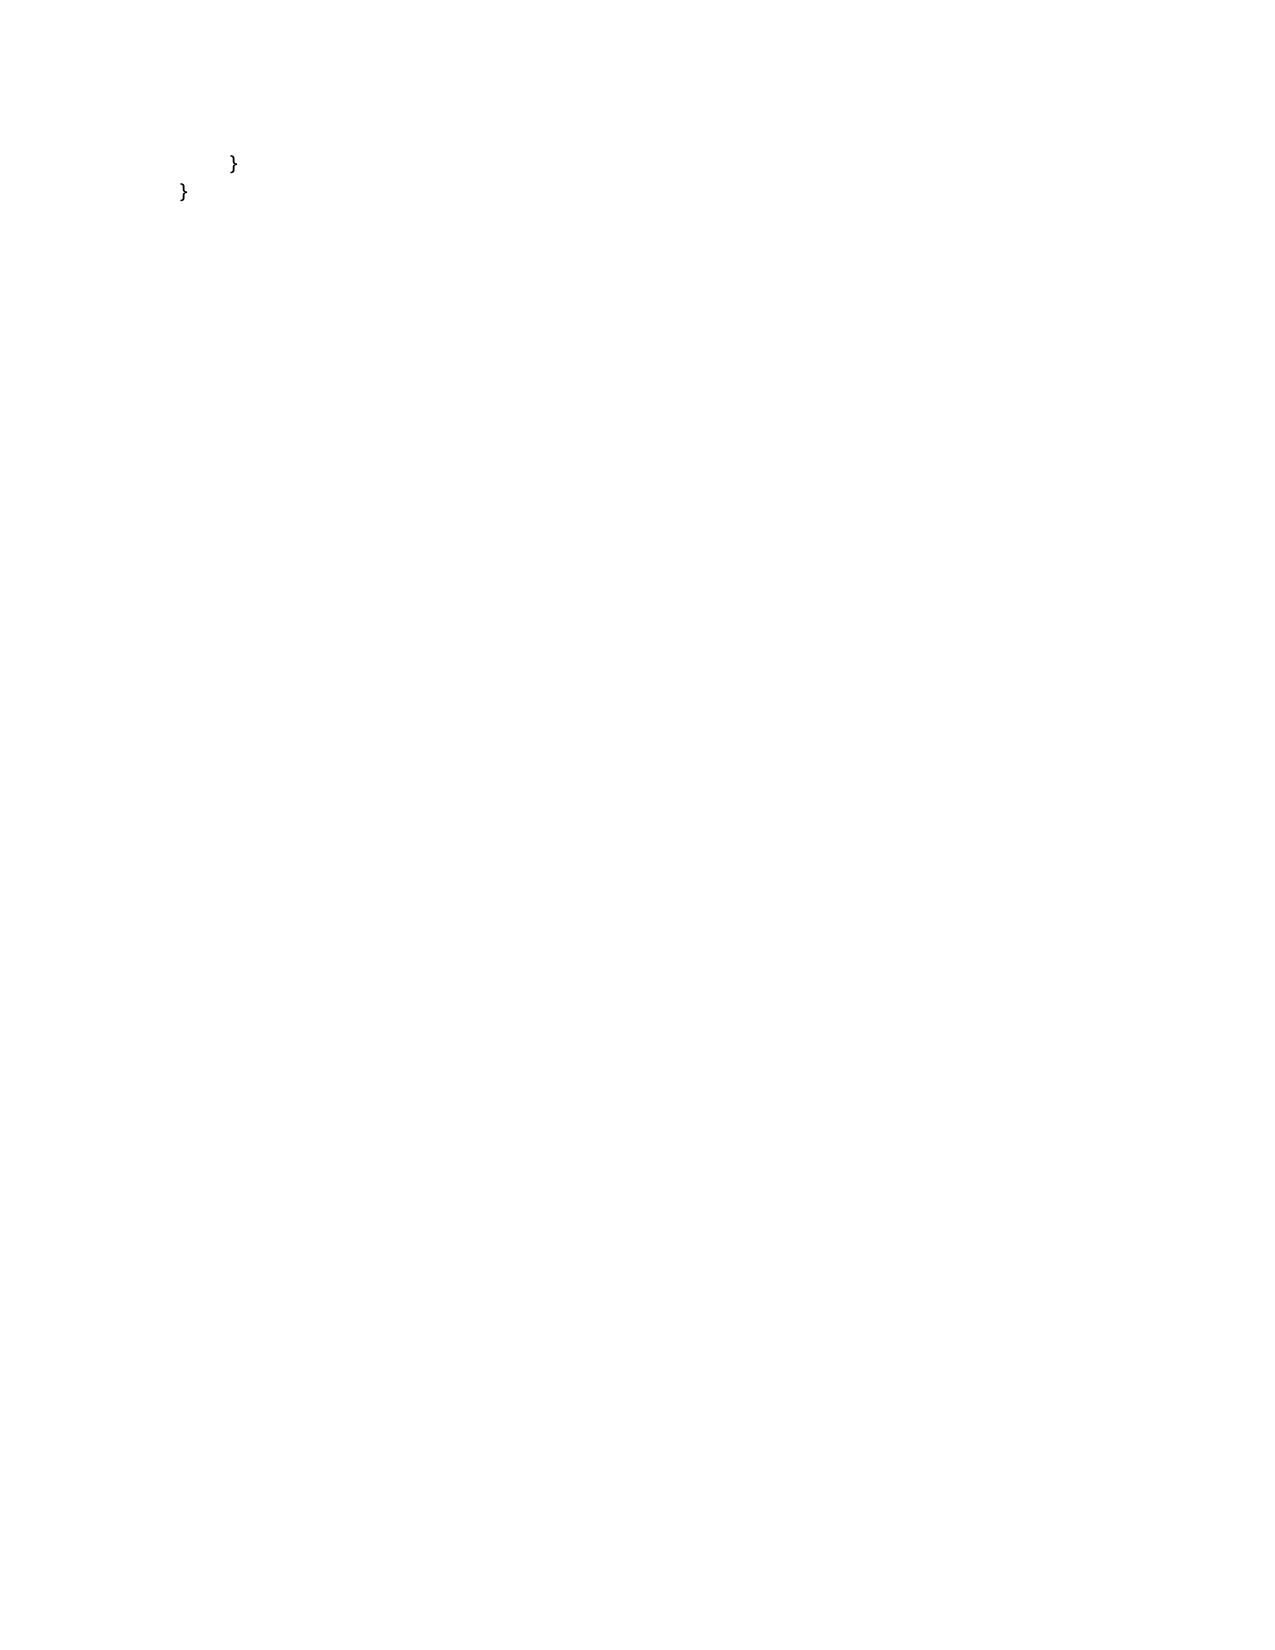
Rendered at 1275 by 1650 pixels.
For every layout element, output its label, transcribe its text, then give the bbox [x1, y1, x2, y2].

text } [177, 176, 600, 204]
text } [177, 148, 600, 176]
